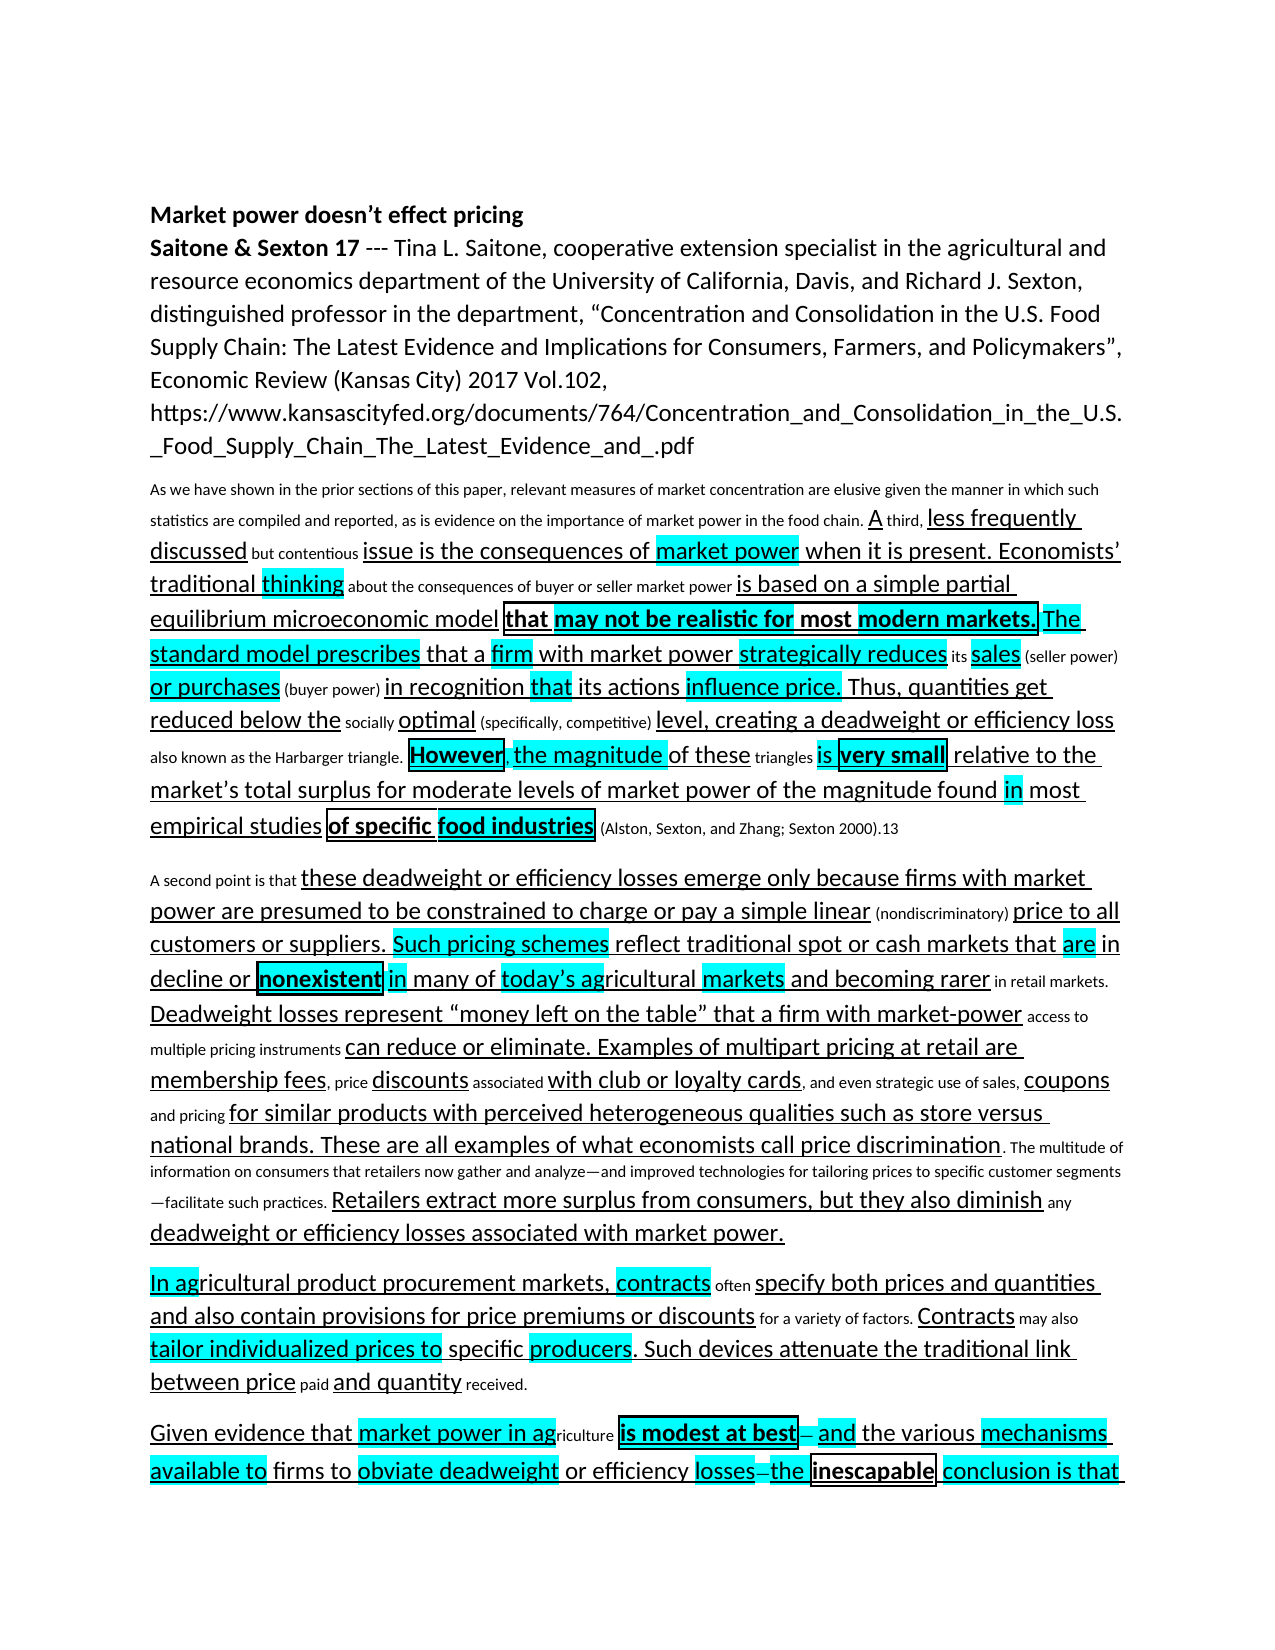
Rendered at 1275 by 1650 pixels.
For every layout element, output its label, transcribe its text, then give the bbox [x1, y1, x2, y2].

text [150, 1415, 1125, 1481]
text In agricultural product procurement markets, contracts often specify both prices and quantities and also contain provisions for price premiums or discounts for a variety of factors. Contracts may also tailor individualized prices to specific producers. Such devices attenuate the traditional link between price paid and quantity received. [150, 1267, 1125, 1396]
subtitle Market power doesn’t effect pricing [150, 199, 1125, 230]
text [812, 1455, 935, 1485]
text Saitone & Sexton 17 --- Tina L. Saitone, cooperative extension specialist in the agricultural and resource economics department of the University of California, Davis, and Richard J. Sexton, distinguished professor in the department, “Concentration and Consolidation in the U.S. Food Supply Chain: The Latest Evidence and Implications for Consumers, Farmers, and Policymakers”, Economic Review (Kansas City) 2017 Vol.102, https://www.kansascityfed.org/documents/764/Concentration_and_Consolidation_in_the_U.S._Food_Supply_Chain_The_Latest_Evidence_and_.pdf [150, 232, 1125, 461]
text A second point is that these deadweight or efficiency losses emerge only because firms with market power are presumed to be constrained to charge or pay a simple linear (nondiscriminatory) price to all customers or suppliers. Such pricing schemes reflect traditional spot or cash markets that are in decline or nonexistent in many of today’s agricultural markets and becoming rarer in retail markets. Deadweight losses represent “money left on the table” that a firm with market-power access to multiple pricing instruments can reduce or eliminate. Examples of multipart pricing at retail are membership fees, price discounts associated with club or loyalty cards, and even strategic use of sales, coupons and pricing for similar products with perceived heterogeneous qualities such as store versus national brands. These are all examples of what economists call price discrimination. The multitude of information on consumers that retailers now gather and analyze—and improved technologies for tailoring prices to specific customer segments—facilitate such practices. Retailers extract more surplus from consumers, but they also diminish any deadweight or efficiency losses associated with market power. [150, 862, 1125, 1248]
text As we have shown in the prior sections of this paper, relevant measures of market concentration are elusive given the manner in which such statistics are compiled and reported, as is evidence on the importance of market power in the food chain. A third, less frequently discussed but contentious issue is the consequences of market power when it is present. Economists’ traditional thinking about the consequences of buyer or seller market power is based on a simple partial equilibrium microeconomic model that may not be realistic for most modern markets. The standard model prescribes that a firm with market power strategically reduces its sales (seller power) or purchases (buyer power) in recognition that its actions influence price. Thus, quantities get reduced below the socially optimal (specifically, competitive) level, creating a deadweight or efficiency loss also known as the Harbarger triangle. However, the magnitude of these triangles is very small relative to the market’s total surplus for moderate levels of market power of the magnitude found in most empirical studies of specific food industries (Alston, Sexton, and Zhang; Sexton 2000).13 [150, 479, 1125, 842]
